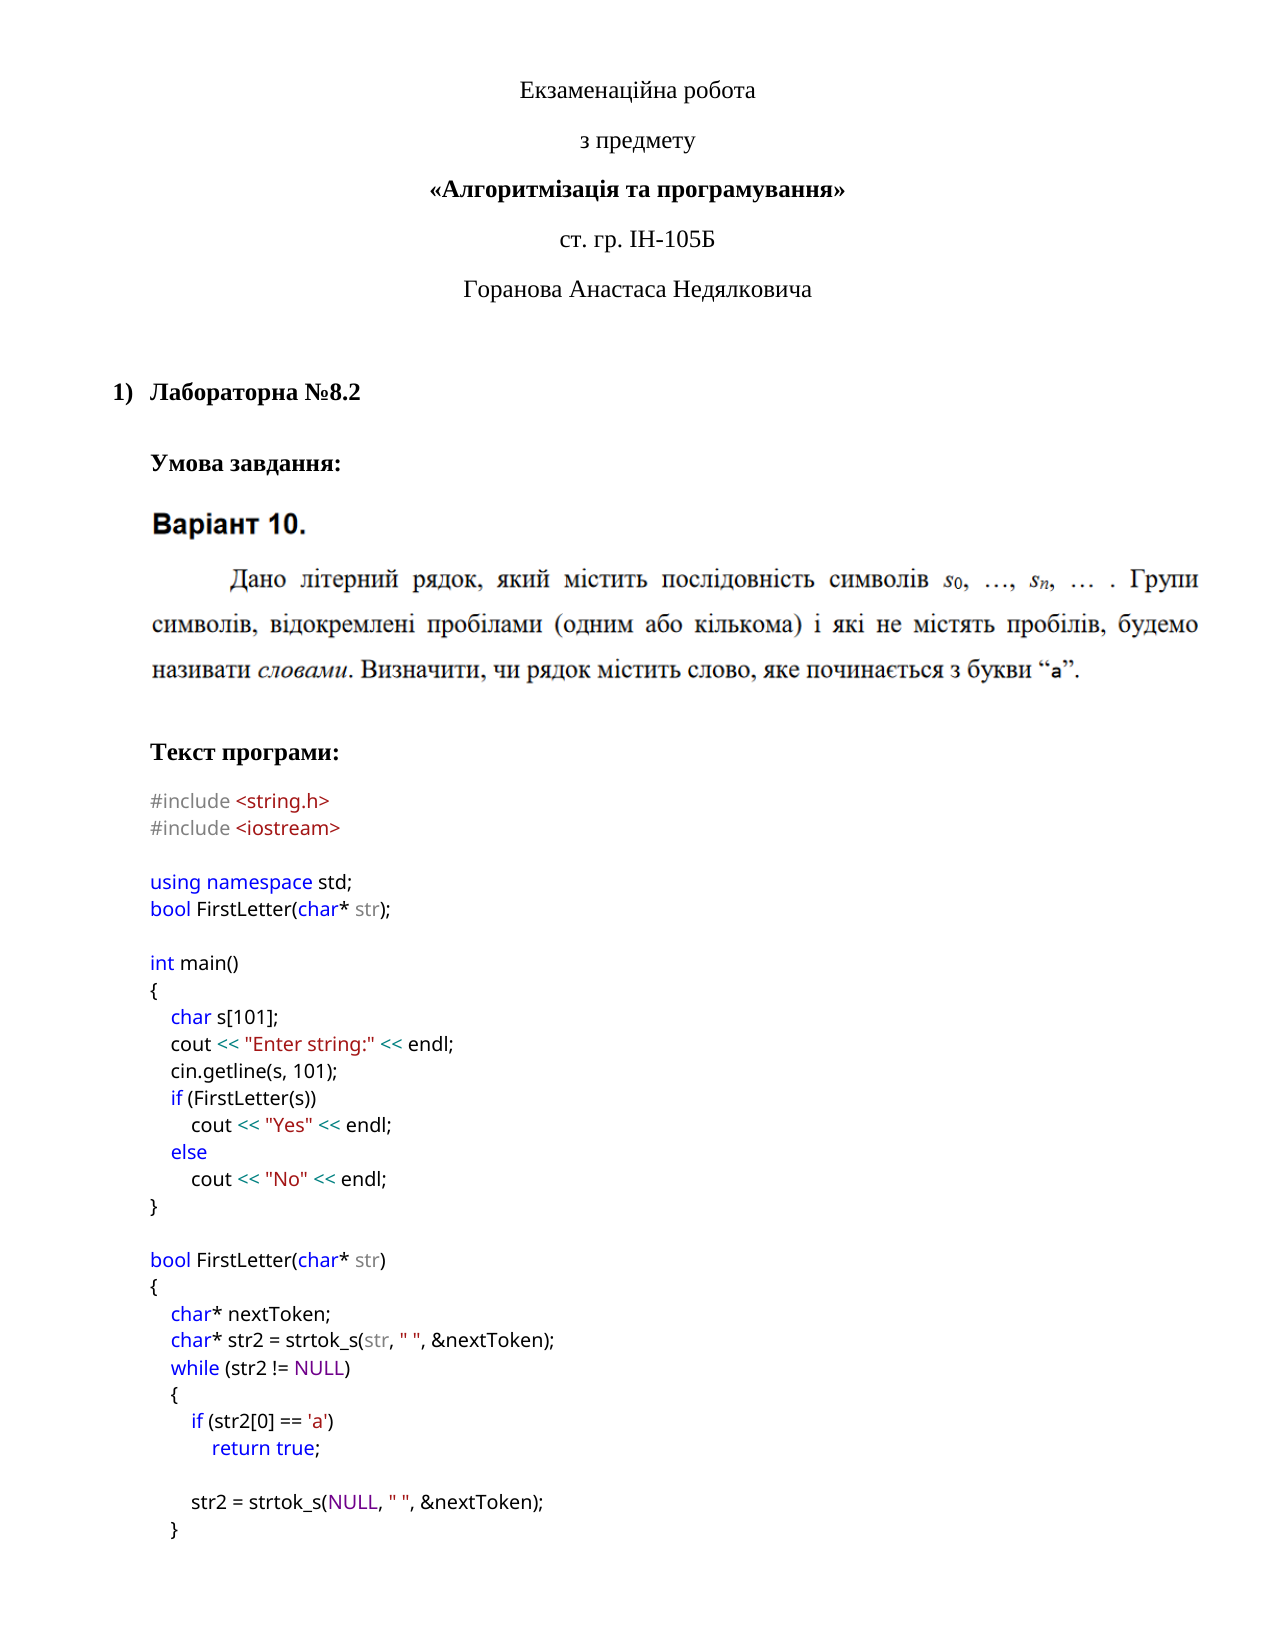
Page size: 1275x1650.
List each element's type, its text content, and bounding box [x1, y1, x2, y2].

text #include <string.h> [150, 787, 1200, 814]
text } [150, 1516, 1200, 1543]
text int main() [150, 949, 1200, 976]
text str2 = strtok_s(NULL, " ", &nextToken); [150, 1489, 1200, 1516]
text з предмету [75, 125, 1200, 153]
text } [150, 1192, 1200, 1219]
text if (FirstLetter(s)) [150, 1084, 1200, 1111]
text bool FirstLetter(char* str) [150, 1246, 1200, 1273]
text cout << "Enter string:" << endl; [150, 1030, 1200, 1057]
text if (str2[0] == 'a') [150, 1408, 1200, 1435]
text #include <iostream> [150, 814, 1200, 841]
text char* str2 = strtok_s(str, " ", &nextToken); [150, 1327, 1200, 1354]
text cin.getline(s, 101); [150, 1057, 1200, 1084]
list Умова завдання: [150, 448, 1200, 477]
text char s[101]; [150, 1003, 1200, 1030]
picture [150, 506, 1200, 696]
text «Алгоритмізація та програмування» [75, 174, 1200, 203]
text { [150, 976, 1200, 1003]
list Лабораторна №8.2 [112, 377, 1200, 405]
text using namespace std; [150, 868, 1200, 895]
text while (str2 != NULL) [150, 1354, 1200, 1381]
text cout << "Yes" << endl; [150, 1111, 1200, 1138]
text Горанова Анастаса Недялковича [75, 274, 1200, 302]
text { [150, 1381, 1200, 1408]
text bool FirstLetter(char* str); [150, 895, 1200, 922]
text else [150, 1138, 1200, 1165]
text cout << "No" << endl; [150, 1165, 1200, 1192]
list Текст програми: [150, 737, 1200, 766]
text return true; [150, 1435, 1200, 1462]
text char* nextToken; [150, 1300, 1200, 1327]
text { [150, 1273, 1200, 1300]
text Екзаменаційна робота [75, 75, 1200, 104]
text ст. гр. ІН-105Б [75, 224, 1200, 253]
